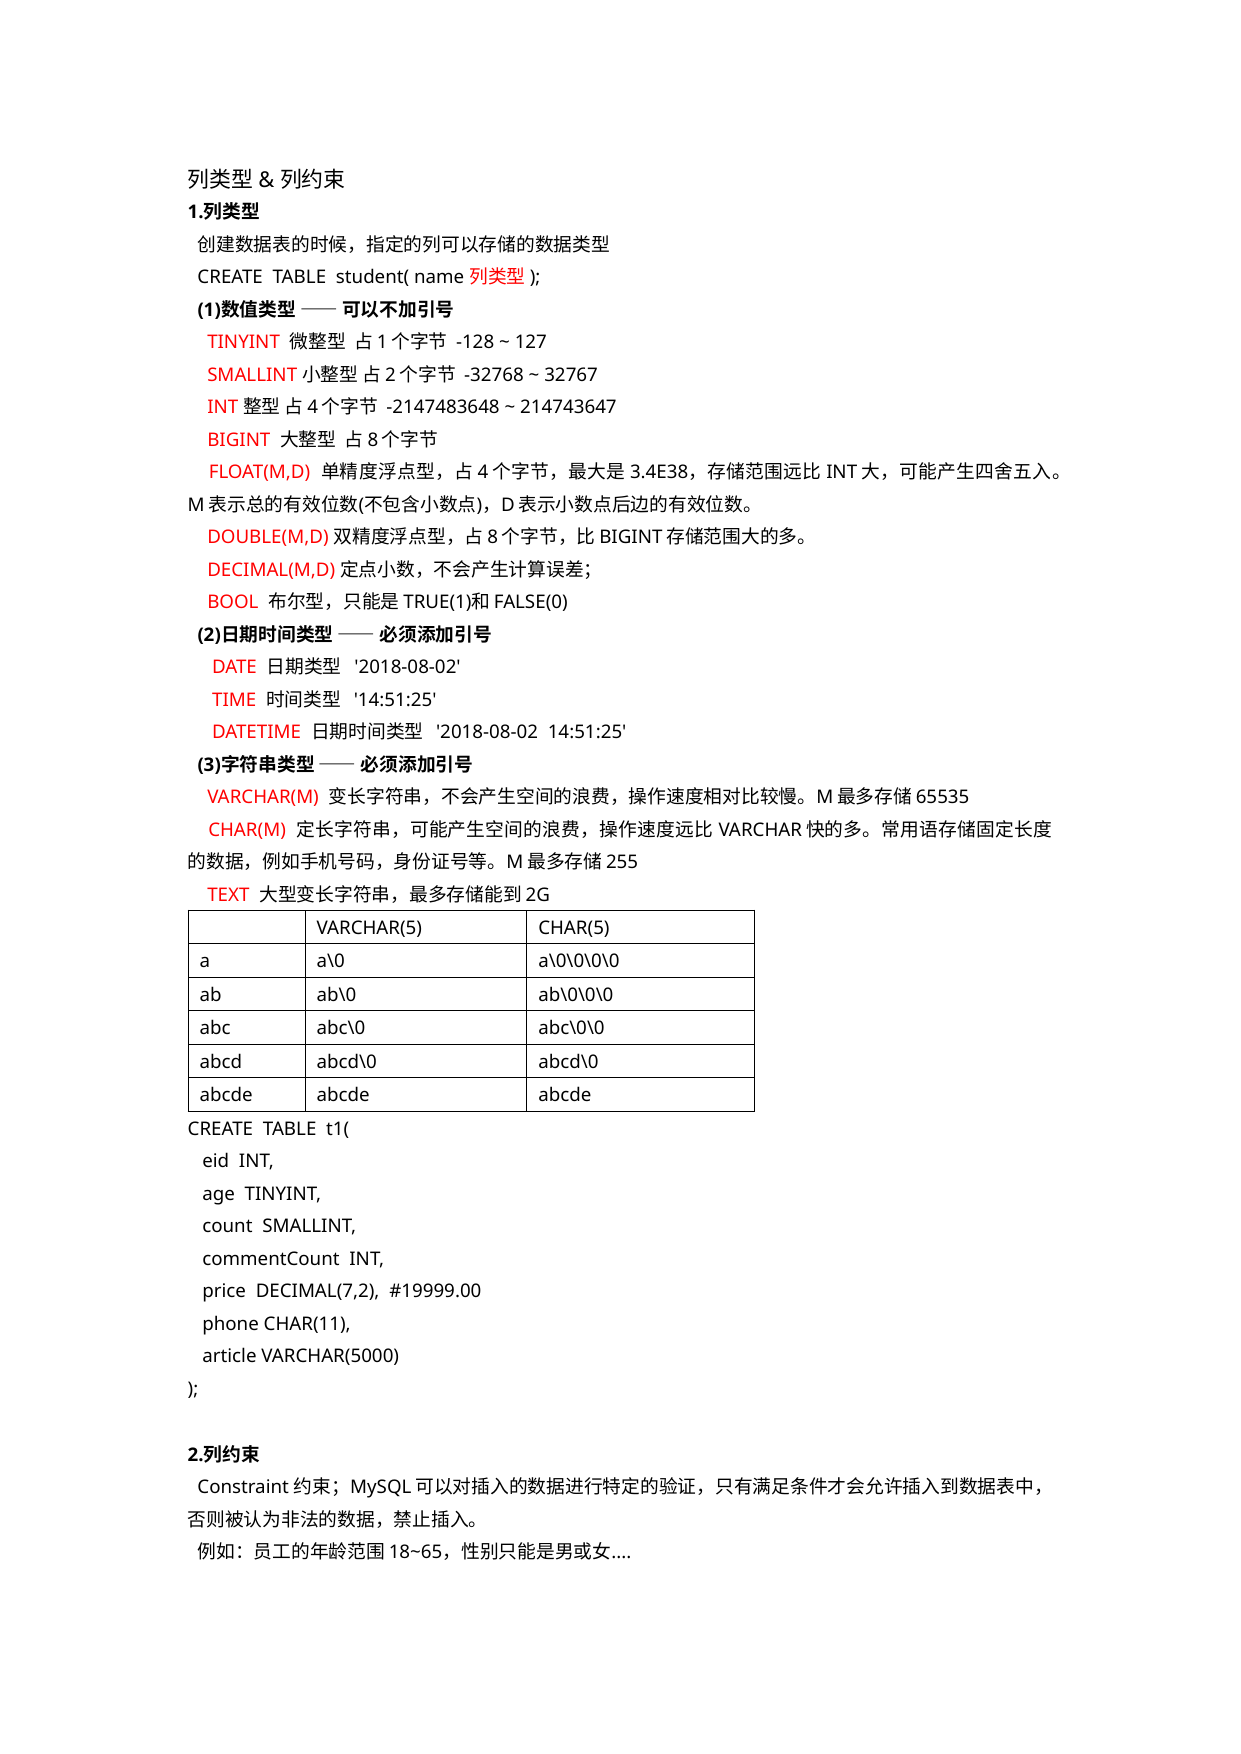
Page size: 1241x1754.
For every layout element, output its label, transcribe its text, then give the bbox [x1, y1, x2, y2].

text DATETIME 日期时间类型 '2018-08-02 14:51:25' [187, 714, 1053, 747]
text 2.列约束 [187, 1437, 1053, 1469]
text price DECIMAL(7,2), #19999.00 [187, 1274, 1053, 1307]
text BIGINT 大整型 占8个字节 [187, 422, 1053, 454]
text TINYINT 微整型 占1个字节 -128 ~ 127 [187, 324, 1053, 357]
text eid INT, [187, 1144, 1053, 1177]
text TEXT 大型变长字符串，最多存储能到2G [187, 877, 1053, 909]
text FLOAT(M,D) 单精度浮点型，占4个字节，最大是3.4E38，存储范围远比INT大，可能产生四舍五入。M表示总的有效位数(不包含小数点)，D表示小数点后边的有效位数。 [187, 454, 1053, 519]
text 列类型 & 列约束 [187, 162, 1053, 194]
table_header [189, 911, 305, 943]
text DOUBLE(M,D) 双精度浮点型，占8个字节，比BIGINT存储范围大的多。 [187, 519, 1053, 552]
text count SMALLINT, [187, 1209, 1053, 1242]
text age TINYINT, [187, 1177, 1053, 1209]
text (3)字符串类型 —— 必须添加引号 [187, 747, 1053, 779]
table_cell a\0\0\0\0 [527, 944, 754, 977]
table_cell abc\0\0 [527, 1011, 754, 1044]
text phone CHAR(11), [187, 1307, 1053, 1339]
text BOOL 布尔型，只能是TRUE(1)和FALSE(0) [187, 584, 1053, 617]
text VARCHAR(M) 变长字符串，不会产生空间的浪费，操作速度相对比较慢。M最多存储65535 [187, 779, 1053, 812]
table_cell abc\0 [306, 1011, 526, 1044]
text 例如：员工的年龄范围18~65，性别只能是男或女.... [187, 1534, 1053, 1567]
text 1.列类型 [187, 194, 1053, 227]
table_cell abcde [527, 1078, 754, 1111]
table_cell abcde [189, 1078, 305, 1111]
text 创建数据表的时候，指定的列可以存储的数据类型 [187, 227, 1053, 259]
text ); [187, 1372, 1053, 1404]
table_cell ab\0 [306, 978, 526, 1010]
text commentCount INT, [187, 1242, 1053, 1274]
table_cell a\0 [306, 944, 526, 977]
text SMALLINT 小整型 占2个字节 -32768 ~ 32767 [187, 357, 1053, 389]
text CHAR(M) 定长字符串，可能产生空间的浪费，操作速度远比VARCHAR快的多。常用语存储固定长度的数据，例如手机号码，身份证号等。M最多存储255 [187, 812, 1053, 877]
table_cell abcd\0 [306, 1045, 526, 1077]
text DATE 日期类型 '2018-08-02' [187, 649, 1053, 682]
table_cell abc [189, 1011, 305, 1044]
text CREATE TABLE student( name 列类型 ); [187, 259, 1053, 292]
text TIME 时间类型 '14:51:25' [187, 682, 1053, 714]
table_cell ab [189, 978, 305, 1010]
text (1)数值类型 —— 可以不加引号 [187, 292, 1053, 324]
text DECIMAL(M,D) 定点小数，不会产生计算误差； [187, 552, 1053, 584]
text Constraint 约束；MySQL可以对插入的数据进行特定的验证，只有满足条件才会允许插入到数据表中，否则被认为非法的数据，禁止插入。 [187, 1469, 1053, 1534]
table_cell abcd [189, 1045, 305, 1077]
text (2)日期时间类型 —— 必须添加引号 [187, 617, 1053, 649]
table_cell abcde [306, 1078, 526, 1111]
table_cell a [189, 944, 305, 977]
table_cell ab\0\0\0 [527, 978, 754, 1010]
table_header CHAR(5) [527, 911, 754, 943]
text article VARCHAR(5000) [187, 1339, 1053, 1372]
table_cell abcd\0 [527, 1045, 754, 1077]
text CREATE TABLE t1( [187, 1112, 1053, 1144]
text INT 整型 占4个字节 -2147483648 ~ 214743647 [187, 389, 1053, 422]
table_header VARCHAR(5) [306, 911, 526, 943]
